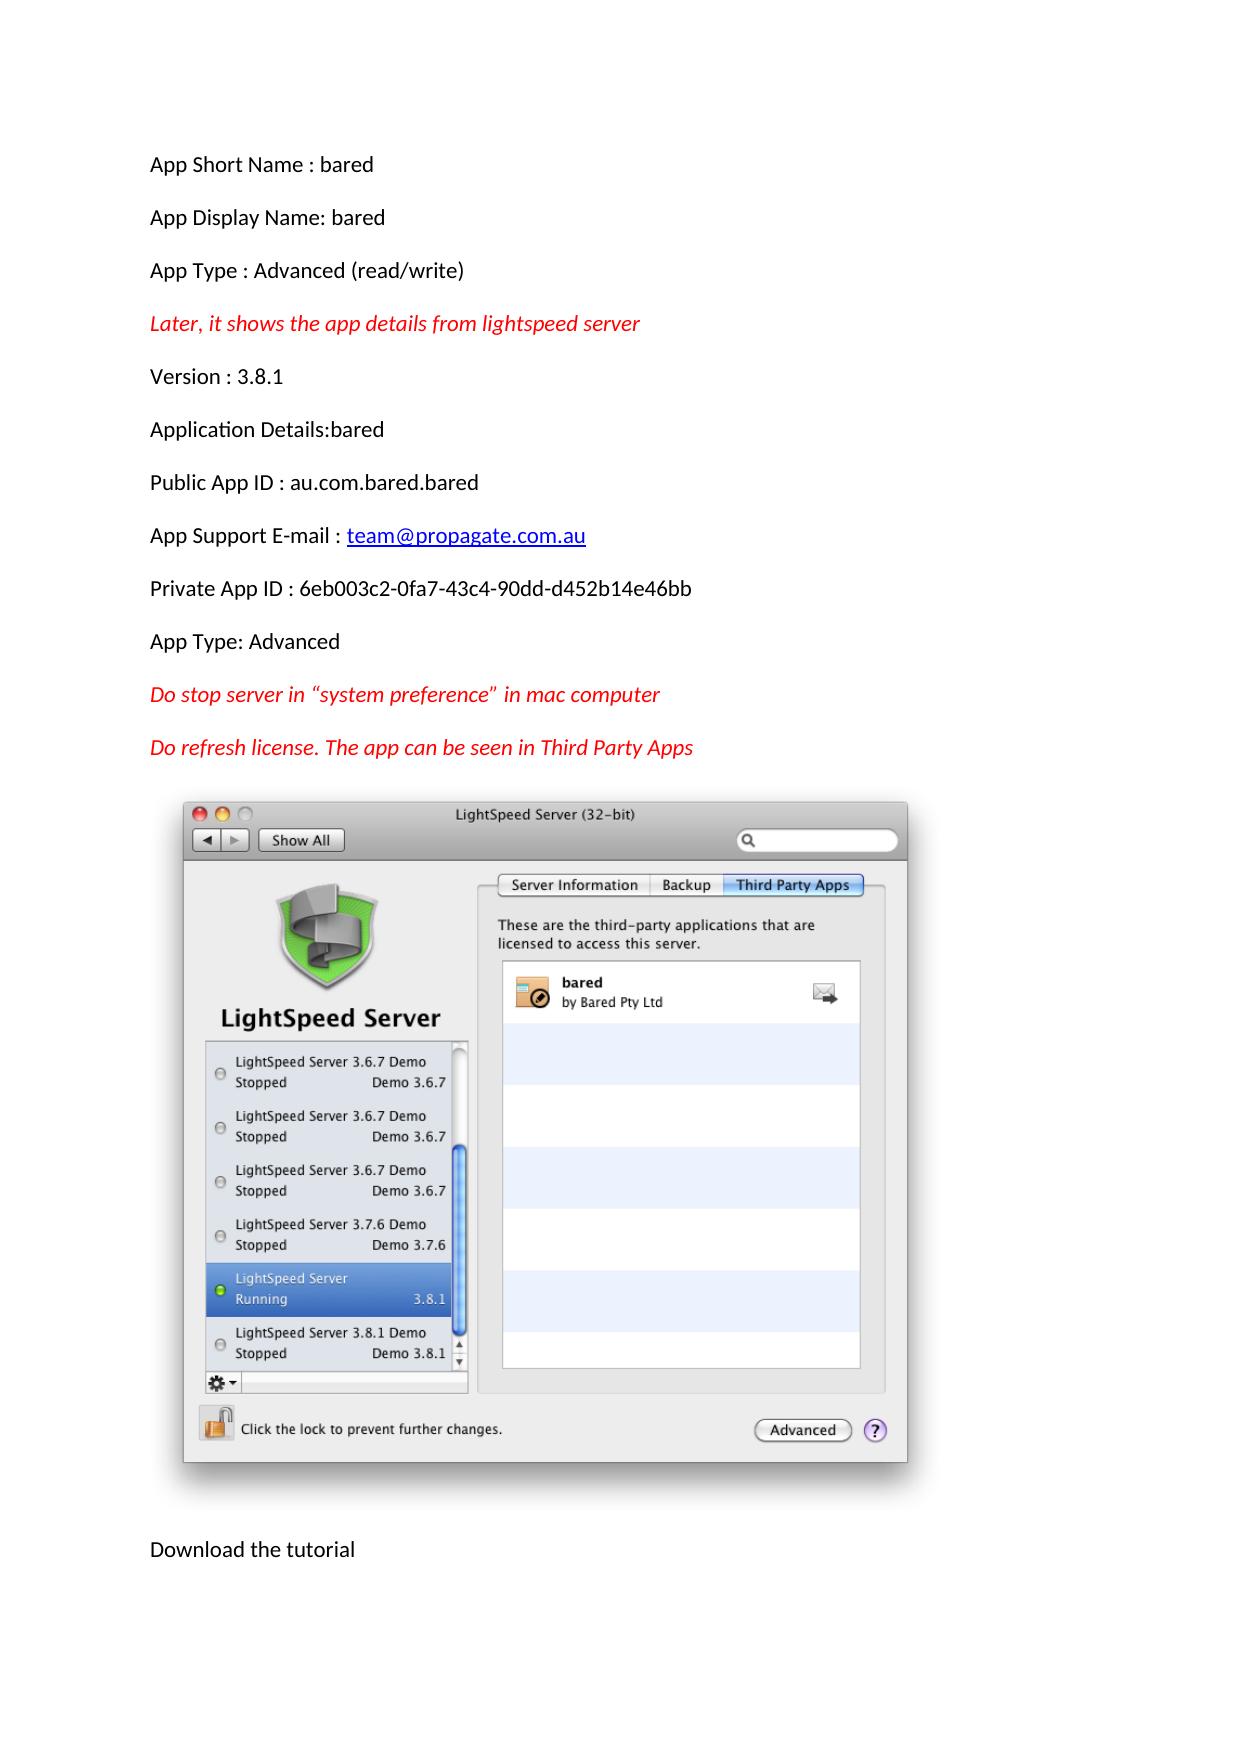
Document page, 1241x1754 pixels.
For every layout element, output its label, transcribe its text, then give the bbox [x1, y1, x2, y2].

text Download the tutorial [150, 1535, 1090, 1563]
text Public App ID : au.com.bared.bared [150, 468, 1090, 496]
text App Short Name : bared [150, 150, 1090, 178]
text Private App ID : 6eb003c2-0fa7-43c4-90dd-d452b14e46bb [150, 574, 1090, 602]
text Do refresh license. The app can be seen in Third Party Apps [150, 733, 1090, 761]
text Do stop server in “system preference” in mac computer [150, 680, 1090, 708]
text Application Details:bared [150, 415, 1090, 443]
text Later, it shows the app details from lightspeed server [150, 309, 1090, 337]
text App Type: Advanced [150, 627, 1090, 655]
picture [150, 786, 940, 1511]
text App Support E-mail : team@propagate.com.au [150, 521, 1090, 549]
text App Type : Advanced (read/write) [150, 256, 1090, 284]
text Version : 3.8.1 [150, 362, 1090, 390]
text App Display Name: bared [150, 203, 1090, 231]
